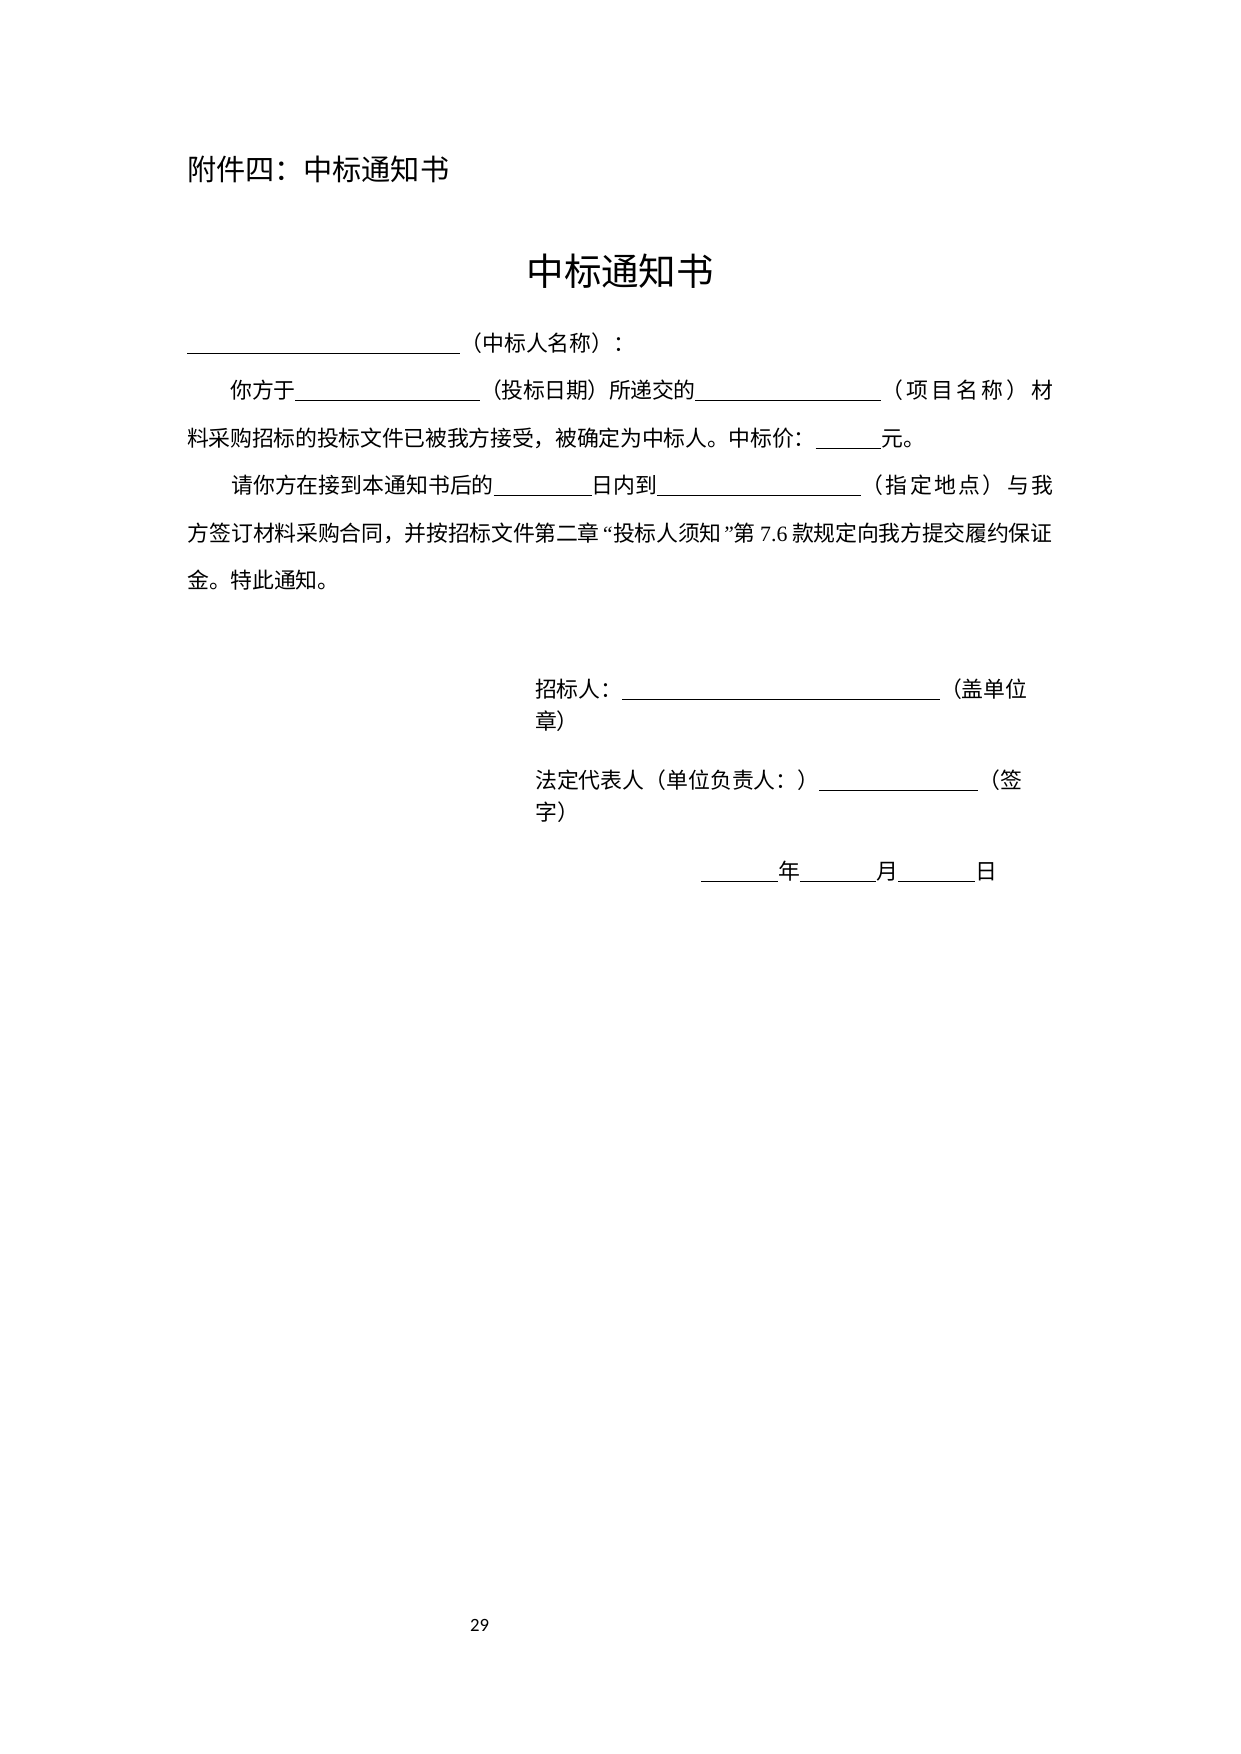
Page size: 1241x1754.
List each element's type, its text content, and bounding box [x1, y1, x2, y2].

text 附件四：中标通知书 [187, 150, 1053, 188]
text 请你方在接到本通知书后的 日内到 （指定地点）与我方签订材料采购合同，并按招标文件第二章“投标人须知”第7.6款规定向我方提交履约保证金。特此通知。 [187, 468, 1053, 595]
text 你方于 （投标日期）所递交的 （项目名称）材料采购招标的投标文件已被我方接受，被确定为中标人。中标价： 元。 [187, 373, 1053, 453]
text 法定代表人（单位负责人：） （签字） [535, 763, 1053, 826]
text 招标人： （盖单位章） [535, 672, 1053, 735]
text （中标人名称）： [187, 326, 1053, 358]
text 年 月 日 [701, 854, 1053, 886]
text 中标通知书 [187, 242, 1053, 296]
